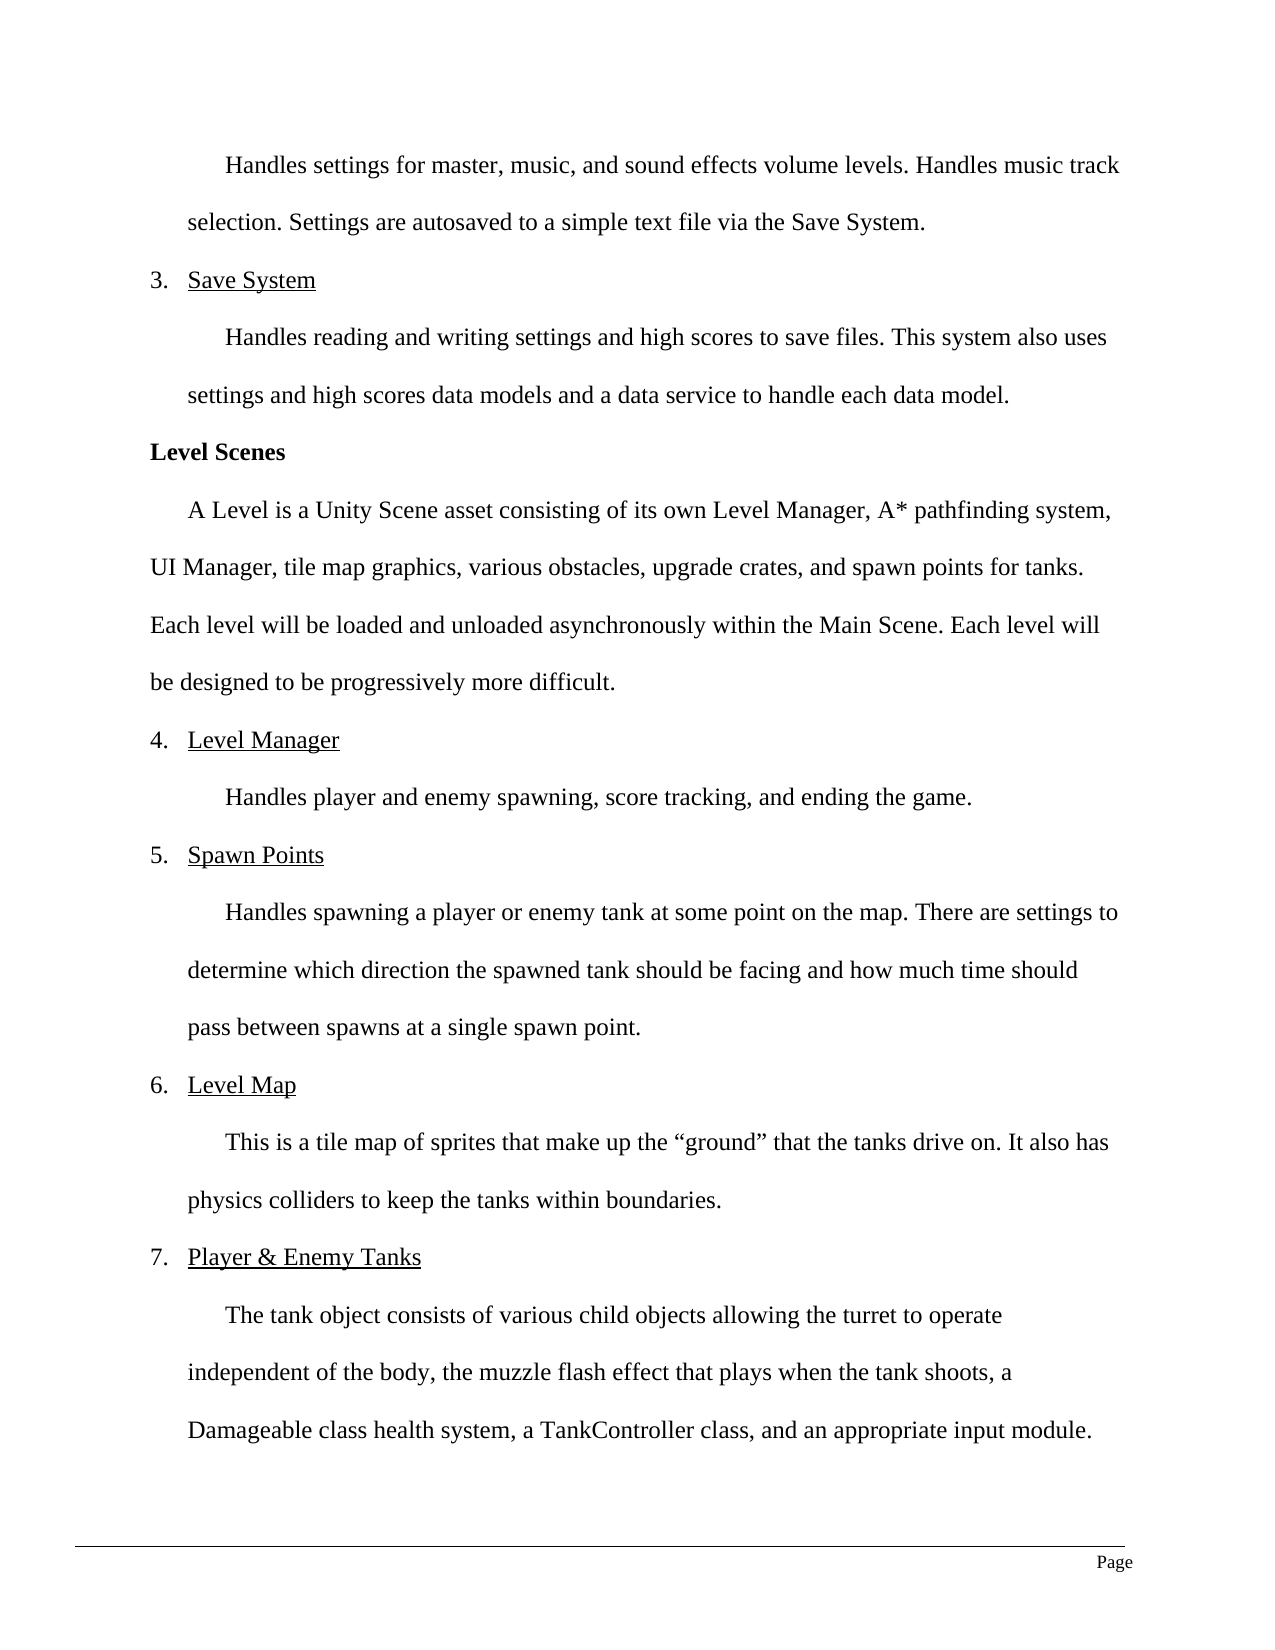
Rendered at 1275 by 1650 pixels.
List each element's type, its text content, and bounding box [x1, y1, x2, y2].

list Handles reading and writing settings and high scores to save files. This system also uses settings and high scores data models and a data service to handle each data model. [187, 322, 1125, 409]
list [187, 1300, 1125, 1444]
list Level Manager [150, 725, 1125, 754]
list Handles player and enemy spawning, score tracking, and ending the game. [150, 782, 1125, 811]
list A Level is a Unity Scene asset consisting of its own Level Manager, A* pathfinding system, UI Manager, tile map graphics, various obstacles, upgrade crates, and spawn points for tanks. Each level will be loaded and unloaded asynchronously within the Main Scene. Each level will be designed to be progressively more difficult. [150, 495, 1125, 696]
list This is a tile map of sprites that make up the “ground” that the tanks drive on. It also has physics colliders to keep the tanks within boundaries. [187, 1127, 1125, 1214]
list Save System [150, 265, 1125, 294]
list Player & Enemy Tanks [150, 1242, 1125, 1271]
list Level Scenes [150, 437, 1125, 466]
list Level Map [150, 1070, 1125, 1099]
list Spawn Points [150, 840, 1125, 869]
list Handles settings for master, music, and sound effects volume levels. Handles music track selection. Settings are autosaved to a simple text file via the Save System. [187, 150, 1125, 236]
list Handles spawning a player or enemy tank at some point on the map. There are settings to determine which direction the spawned tank should be facing and how much time should pass between spawns at a single spawn point. [187, 897, 1125, 1041]
